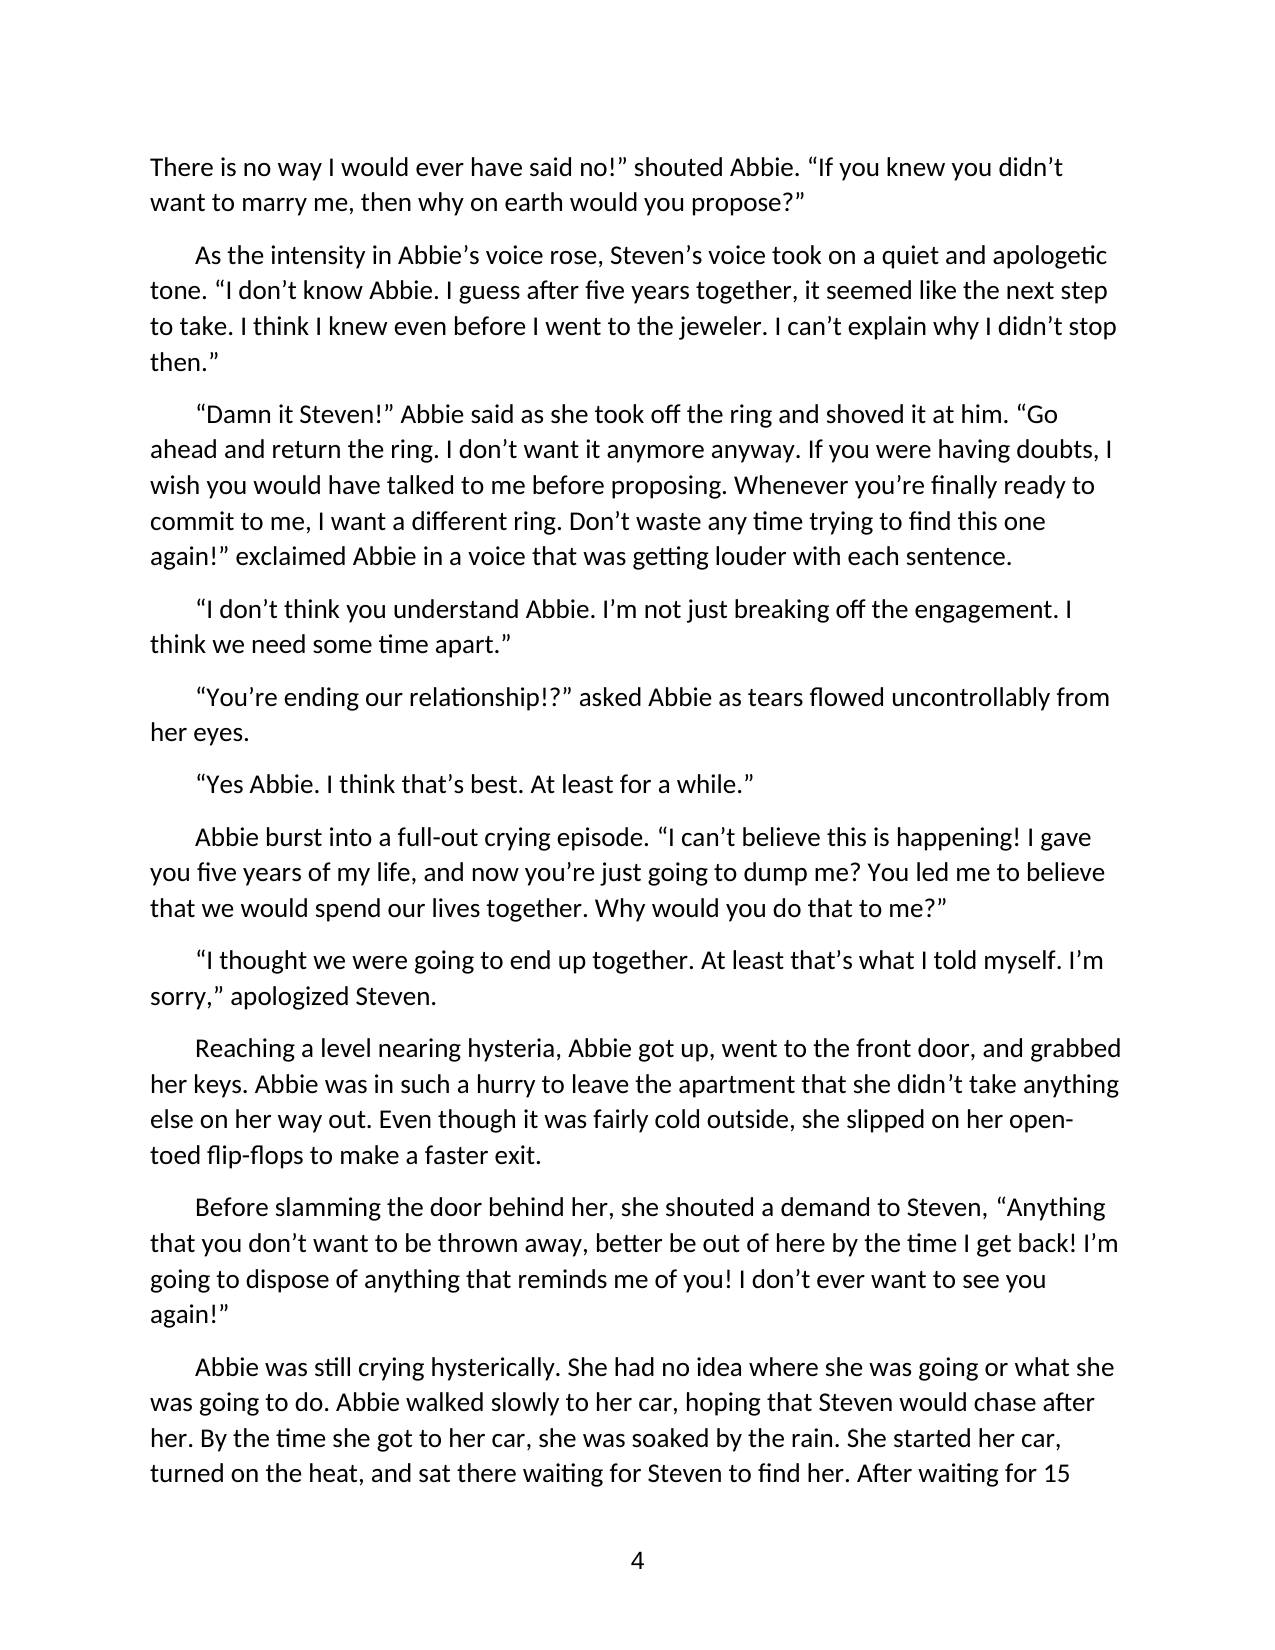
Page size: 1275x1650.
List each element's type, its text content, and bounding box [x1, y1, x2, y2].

text Abbie burst into a full-out crying episode. “I can’t believe this is happening! I gave you five years of my life, and now you’re just going to dump me? You led me to believe that we would spend our lives together. Why would you do that to me?” [150, 820, 1125, 924]
text “I thought we were going to end up together. At least that’s what I told myself. I’m sorry,” apologized Steven. [150, 943, 1125, 1012]
text Reaching a level nearing hysteria, Abbie got up, went to the front door, and grabbed her keys. Abbie was in such a hurry to leave the apartment that she didn’t take anything else on her way out. Even though it was fairly cold outside, she slipped on her open-toed flip-flops to make a faster exit. [150, 1031, 1125, 1171]
text “Yes Abbie. I think that’s best. At least for a while.” [150, 768, 1125, 801]
text As the intensity in Abbie’s voice rose, Steven’s voice took on a quiet and apologetic tone. “I don’t know Abbie. I guess after five years together, it seemed like the next step to take. I think I knew even before I went to the jeweler. I can’t explain why I didn’t stop then.” [150, 238, 1125, 378]
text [150, 1350, 1125, 1490]
text “I don’t think you understand Abbie. I’m not just breaking off the engagement. I think we need some time apart.” [150, 592, 1125, 661]
text Before slamming the door behind her, she shouted a demand to Steven, “Anything that you don’t want to be thrown away, better be out of here by the time I get back! I’m going to dispose of anything that reminds me of you! I don’t ever want to see you again!” [150, 1191, 1125, 1331]
text “You’re ending our relationship!?” asked Abbie as tears flowed uncontrollably from her eyes. [150, 680, 1125, 748]
text “Damn it Steven!” Abbie said as she took off the ring and shoved it at him. “Go ahead and return the ring. I don’t want it anymore anyway. If you were having doubts, I wish you would have talked to me before proposing. Whenever you’re finally ready to commit to me, I want a different ring. Don’t waste any time trying to find this one again!” exclaimed Abbie in a voice that was getting louder with each sentence. [150, 397, 1125, 573]
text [150, 150, 1125, 219]
